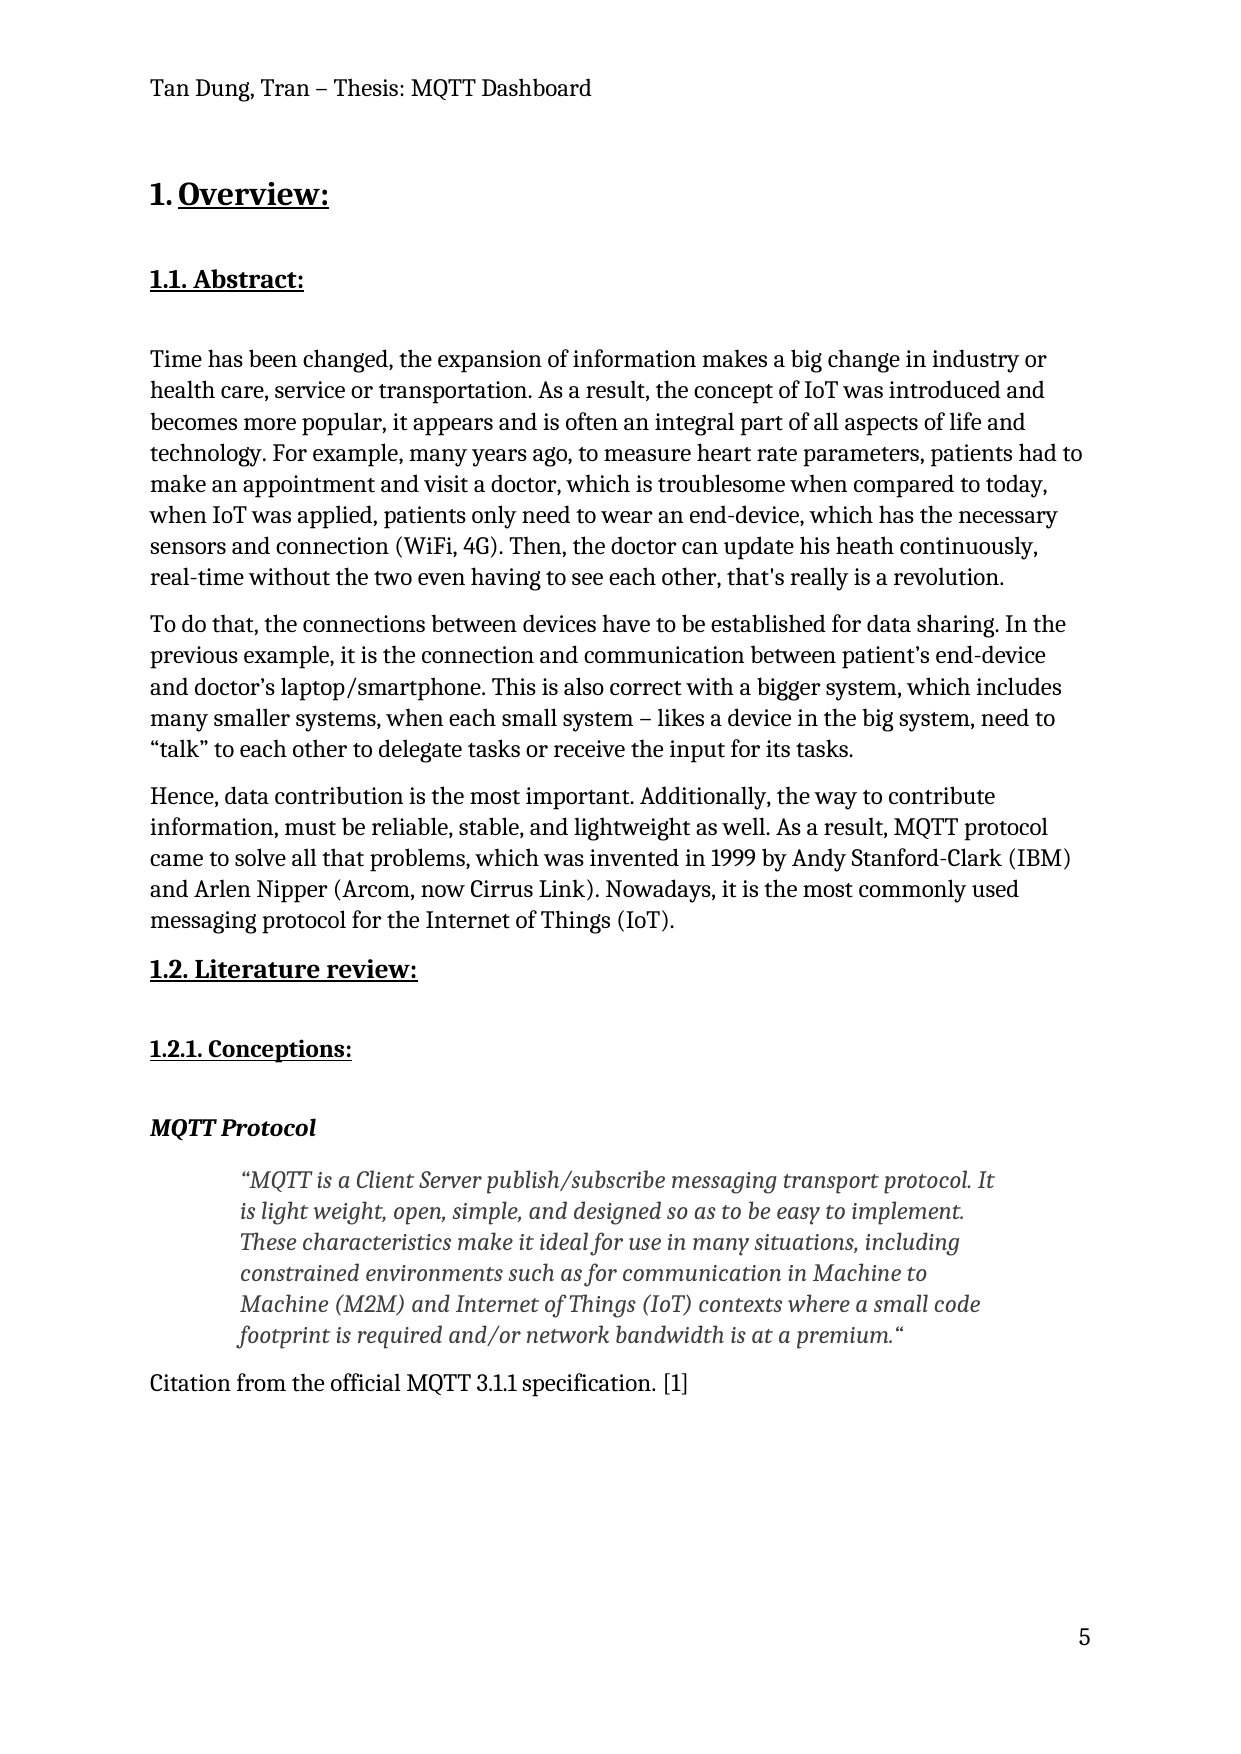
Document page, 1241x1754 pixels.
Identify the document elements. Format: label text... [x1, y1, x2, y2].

subtitle 1.2.1. Conceptions: [150, 1035, 1090, 1064]
subtitle 1.2. Literature review: [150, 954, 1090, 985]
subtitle 1.1. Abstract: [150, 264, 1090, 295]
subtitle Overview: [150, 175, 1090, 213]
text Hence, data contribution is the most important. Additionally, the way to contribute information, must be reliable, stable, and lightweight as well. As a result, MQTT protocol came to solve all that problems, which was invented in 1999 by Andy Stanford-Clark (IBM) and Arlen Nipper (Arcom, now Cirrus Link). Nowadays, it is the most commonly used messaging protocol for the Internet of Things (IoT). [150, 782, 1090, 935]
text To do that, the connections between devices have to be established for data sharing. In the previous example, it is the connection and communication between patient’s end-device and doctor’s laptop/smartphone. This is also correct with a bigger system, which includes many smaller systems, when each small system – likes a device in the big system, need to “talk” to each other to delegate tasks or receive the input for its tasks. [150, 610, 1090, 763]
subtitle MQTT Protocol [150, 1114, 1090, 1143]
text Time has been changed, the expansion of information makes a big change in industry or health care, service or transportation. As a result, the concept of IoT was introduced and becomes more popular, it appears and is often an integral part of all aspects of life and technology. For example, many years ago, to measure heart rate parameters, patients had to make an appointment and visit a doctor, which is troublesome when compared to today, when IoT was applied, patients only need to wear an end-device, which has the necessary sensors and connection (WiFi, 4G). Then, the doctor can update his heath continuously, real-time without the two even having to see each other, that's really is a revolution. [150, 345, 1090, 591]
text “MQTT is a Client Server publish/subscribe messaging transport protocol. It is light weight, open, simple, and designed so as to be easy to implement. These characteristics make it ideal for use in many situations, including constrained environments such as for communication in Machine to Machine (M2M) and Internet of Things (IoT) contexts where a small code footprint is required and/or network bandwidth is at a premium.“ [240, 1166, 1000, 1350]
text Citation from the official MQTT 3.1.1 specification. [150, 1369, 1090, 1398]
